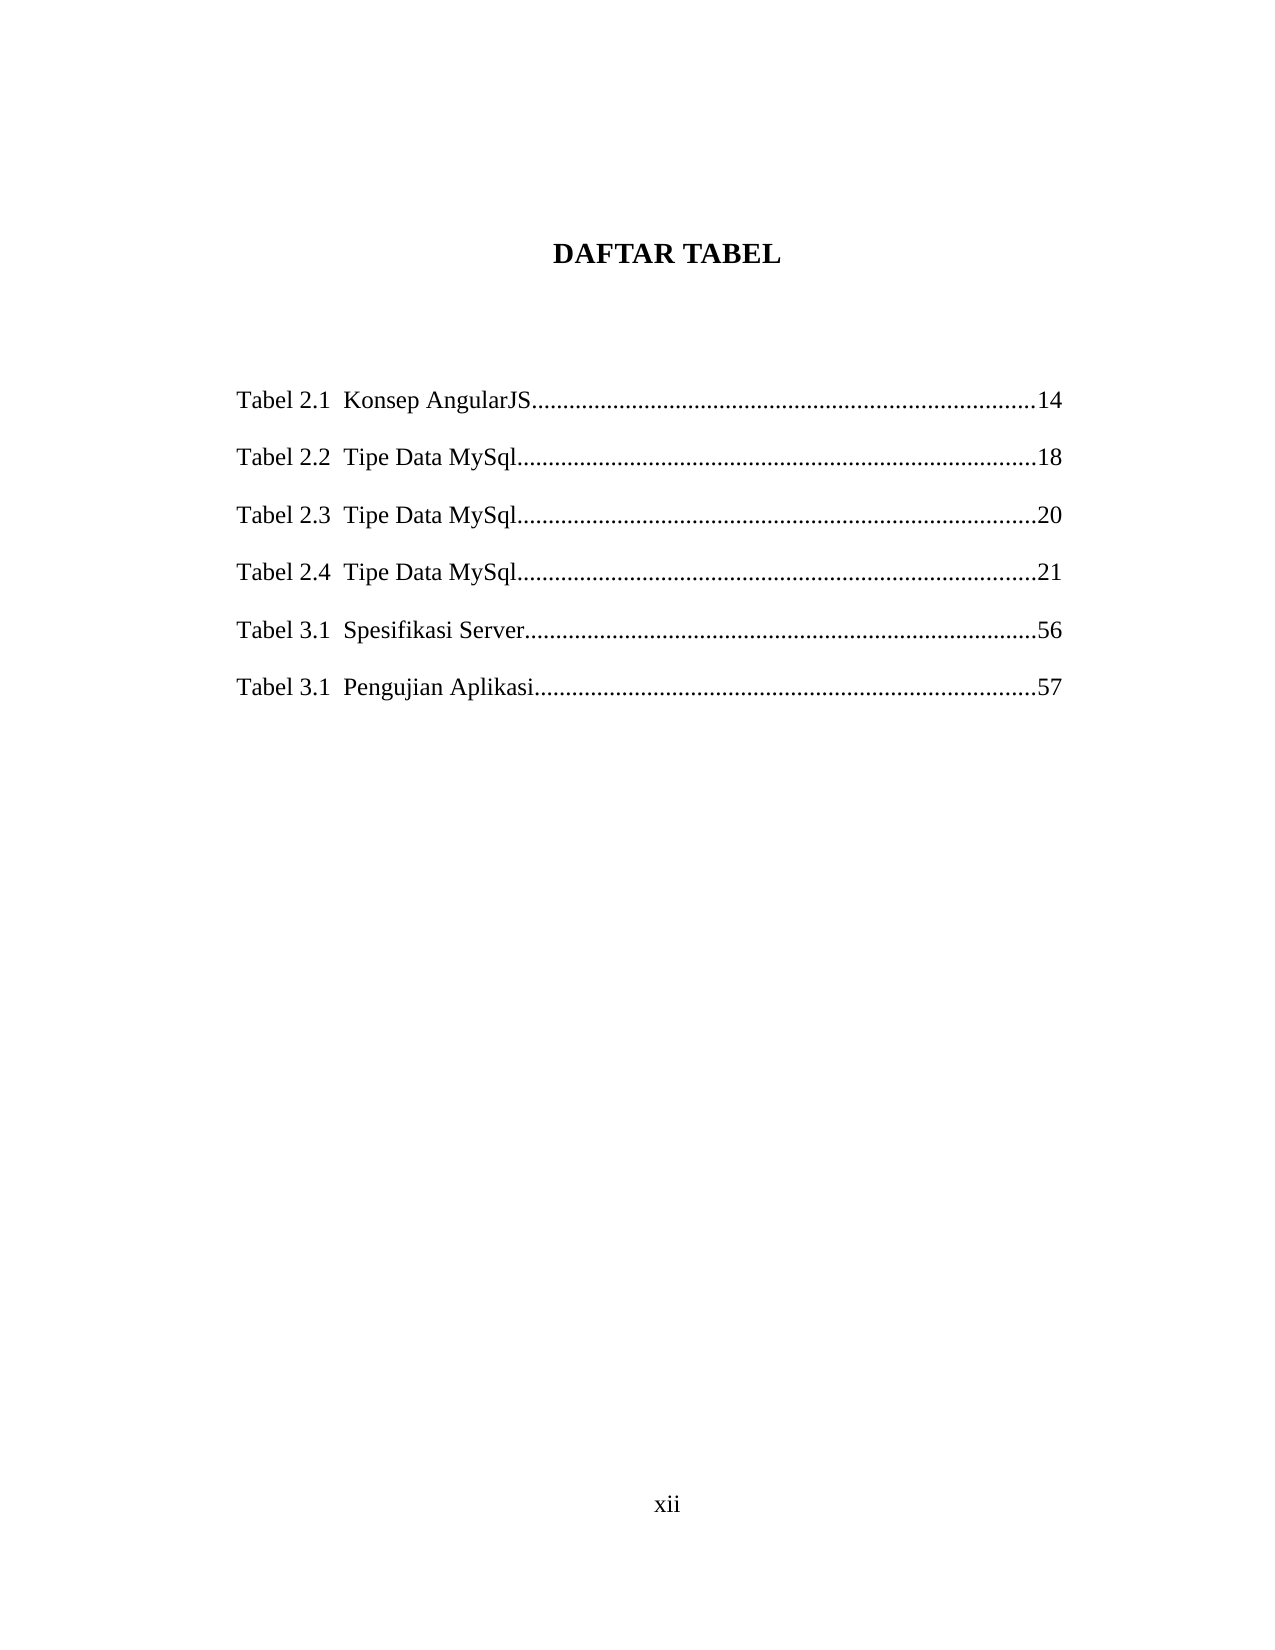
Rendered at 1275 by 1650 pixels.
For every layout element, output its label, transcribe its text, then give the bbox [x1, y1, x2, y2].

text Tabel 3.1 Pengujian Aplikasi 57 [236, 672, 1098, 701]
text Tabel 3.1 Spesifikasi Server 56 [236, 615, 1098, 643]
text Tabel 2.1 Konsep AngularJS 14 [236, 385, 1098, 413]
text Tabel 2.3 Tipe Data MySql 20 [236, 500, 1098, 528]
title DAFTAR TABEL [236, 236, 1098, 270]
text Tabel 2.2 Tipe Data MySql 18 [236, 442, 1098, 471]
text Tabel 2.4 Tipe Data MySql 21 [236, 557, 1098, 586]
